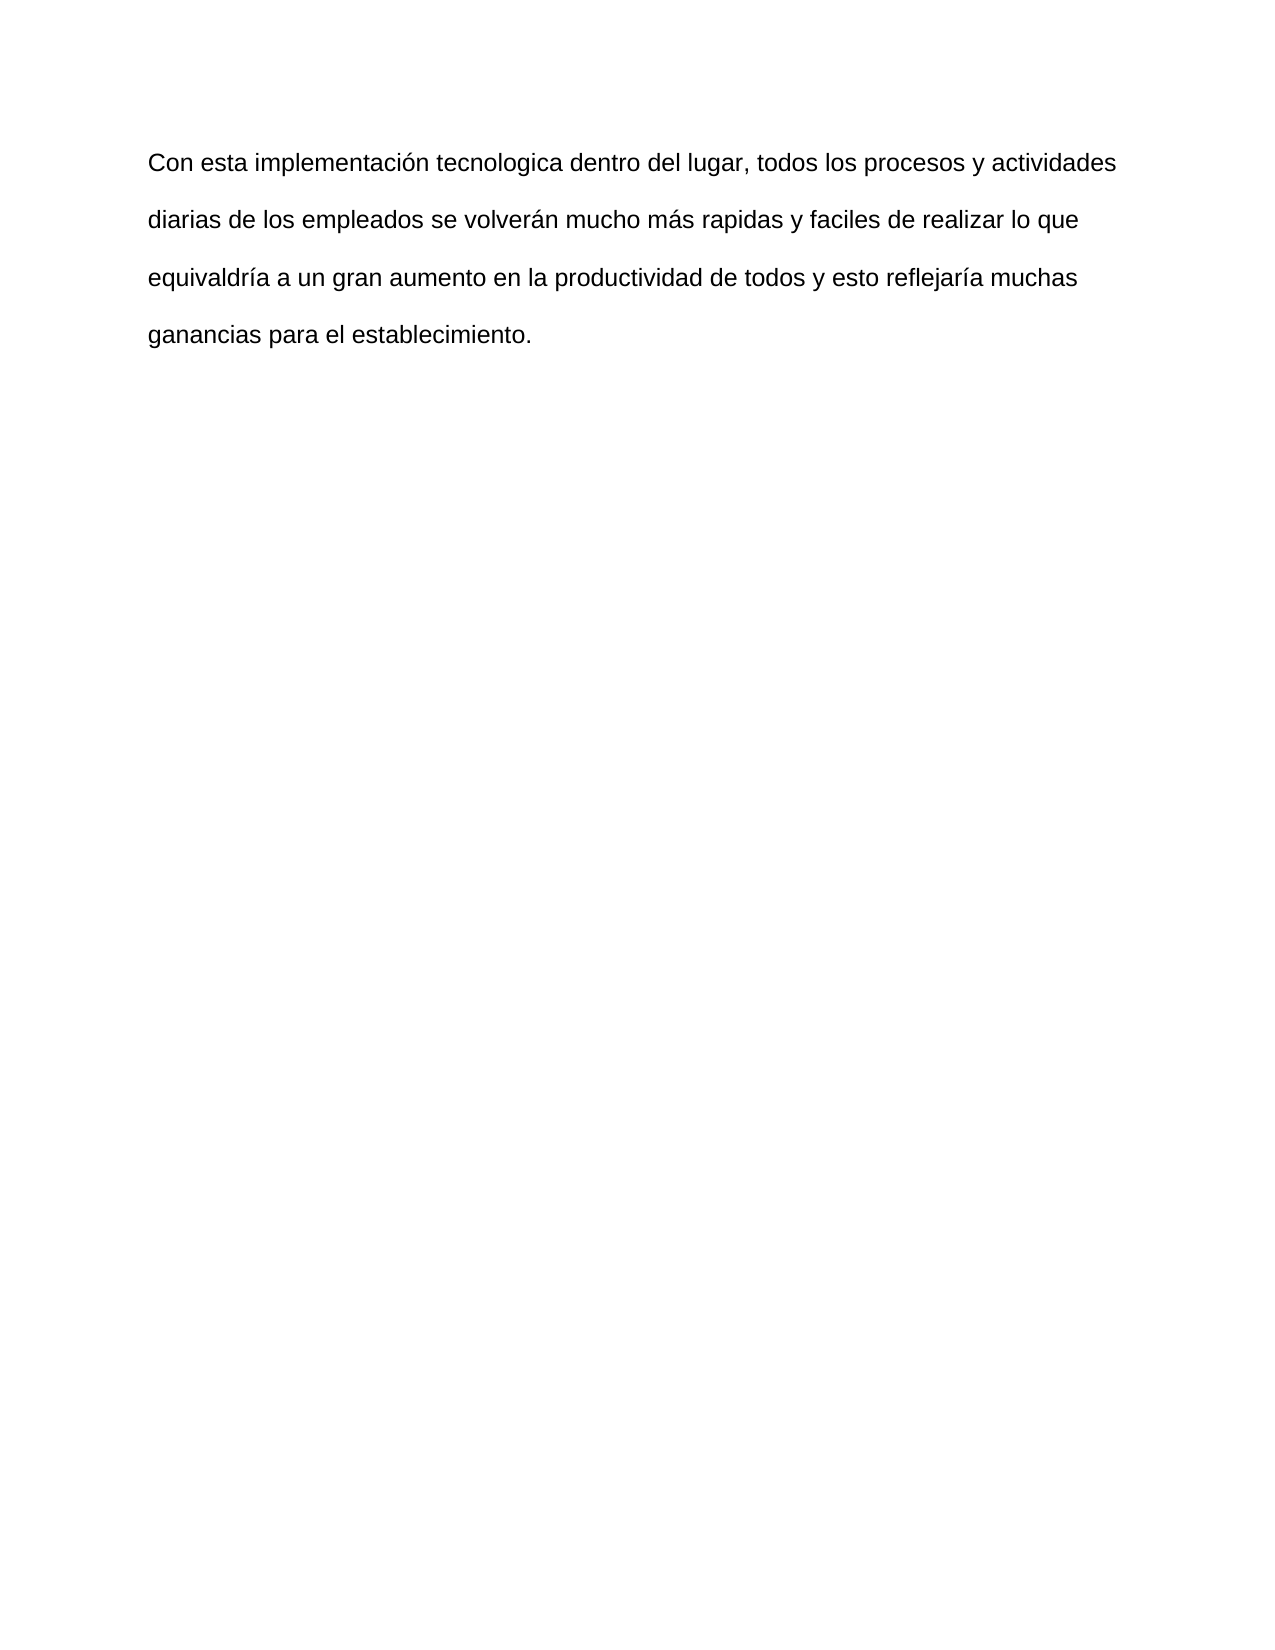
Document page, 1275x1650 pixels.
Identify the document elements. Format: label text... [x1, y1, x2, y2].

text Con esta implementación tecnologica dentro del lugar, todos los procesos y actividades diarias de los empleados se volverán mucho más rapidas y faciles de realizar lo que equivaldría a un gran aumento en la productividad de todos y esto reflejaría muchas ganancias para el establecimiento. [148, 148, 1127, 349]
